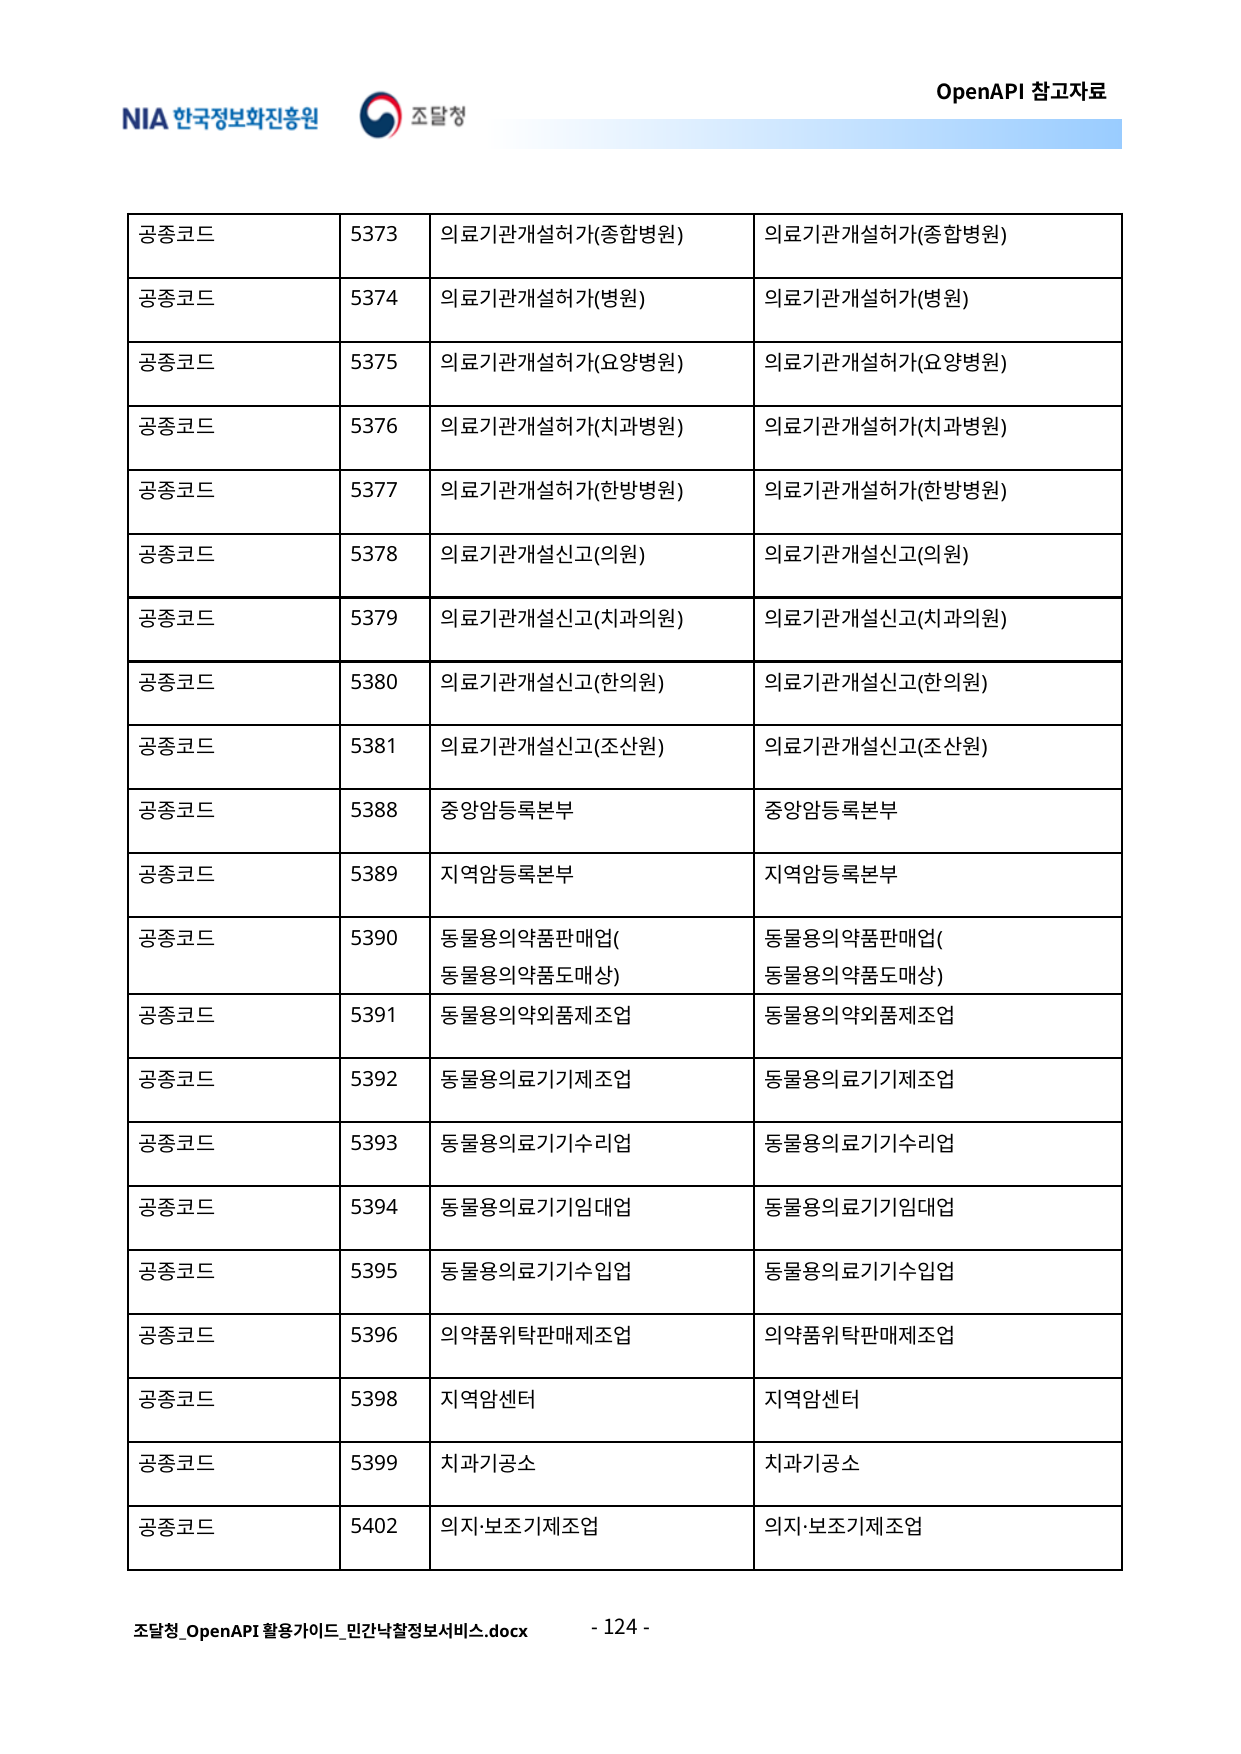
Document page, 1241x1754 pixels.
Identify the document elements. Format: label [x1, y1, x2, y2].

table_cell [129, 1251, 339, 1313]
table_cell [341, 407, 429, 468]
picture [118, 88, 472, 145]
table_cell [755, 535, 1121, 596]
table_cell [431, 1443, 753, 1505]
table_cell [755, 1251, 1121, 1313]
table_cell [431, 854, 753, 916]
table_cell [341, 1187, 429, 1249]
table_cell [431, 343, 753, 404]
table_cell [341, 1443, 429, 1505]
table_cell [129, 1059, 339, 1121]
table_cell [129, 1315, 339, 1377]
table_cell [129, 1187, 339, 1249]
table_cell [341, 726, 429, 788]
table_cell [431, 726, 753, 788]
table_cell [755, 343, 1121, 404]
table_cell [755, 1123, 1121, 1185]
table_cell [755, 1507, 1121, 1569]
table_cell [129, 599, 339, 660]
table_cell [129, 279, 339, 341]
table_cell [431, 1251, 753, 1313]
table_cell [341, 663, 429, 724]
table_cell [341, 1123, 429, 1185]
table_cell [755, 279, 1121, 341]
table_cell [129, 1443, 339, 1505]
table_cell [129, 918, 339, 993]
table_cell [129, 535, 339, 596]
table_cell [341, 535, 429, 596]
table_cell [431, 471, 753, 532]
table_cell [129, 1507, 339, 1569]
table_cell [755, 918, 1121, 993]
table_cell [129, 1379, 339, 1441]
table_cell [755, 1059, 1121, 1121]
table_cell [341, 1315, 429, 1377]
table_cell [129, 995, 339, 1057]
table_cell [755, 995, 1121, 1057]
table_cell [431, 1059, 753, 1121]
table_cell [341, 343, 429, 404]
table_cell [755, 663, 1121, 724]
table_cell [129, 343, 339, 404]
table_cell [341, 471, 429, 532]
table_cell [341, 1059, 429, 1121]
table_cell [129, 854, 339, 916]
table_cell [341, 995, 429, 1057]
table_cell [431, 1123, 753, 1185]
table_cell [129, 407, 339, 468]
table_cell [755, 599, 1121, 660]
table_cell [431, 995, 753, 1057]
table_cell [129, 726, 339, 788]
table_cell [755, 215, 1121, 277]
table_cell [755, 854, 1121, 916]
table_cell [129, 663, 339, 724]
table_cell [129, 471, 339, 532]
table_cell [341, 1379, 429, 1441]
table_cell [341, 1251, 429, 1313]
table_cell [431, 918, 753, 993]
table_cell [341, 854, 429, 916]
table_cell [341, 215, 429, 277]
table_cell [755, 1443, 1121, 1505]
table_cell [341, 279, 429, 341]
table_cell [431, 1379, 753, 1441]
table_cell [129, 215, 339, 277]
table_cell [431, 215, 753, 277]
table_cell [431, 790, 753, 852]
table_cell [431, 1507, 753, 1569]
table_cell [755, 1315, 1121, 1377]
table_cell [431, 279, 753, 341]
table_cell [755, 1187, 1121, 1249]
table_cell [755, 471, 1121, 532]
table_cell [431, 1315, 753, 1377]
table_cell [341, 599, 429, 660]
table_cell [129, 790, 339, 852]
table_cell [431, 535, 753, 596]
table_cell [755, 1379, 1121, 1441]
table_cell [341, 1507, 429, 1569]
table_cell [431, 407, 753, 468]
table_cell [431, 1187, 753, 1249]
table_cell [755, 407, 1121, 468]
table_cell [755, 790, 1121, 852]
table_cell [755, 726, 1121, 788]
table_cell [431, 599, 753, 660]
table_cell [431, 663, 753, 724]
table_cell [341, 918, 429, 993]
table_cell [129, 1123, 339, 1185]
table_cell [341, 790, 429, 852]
